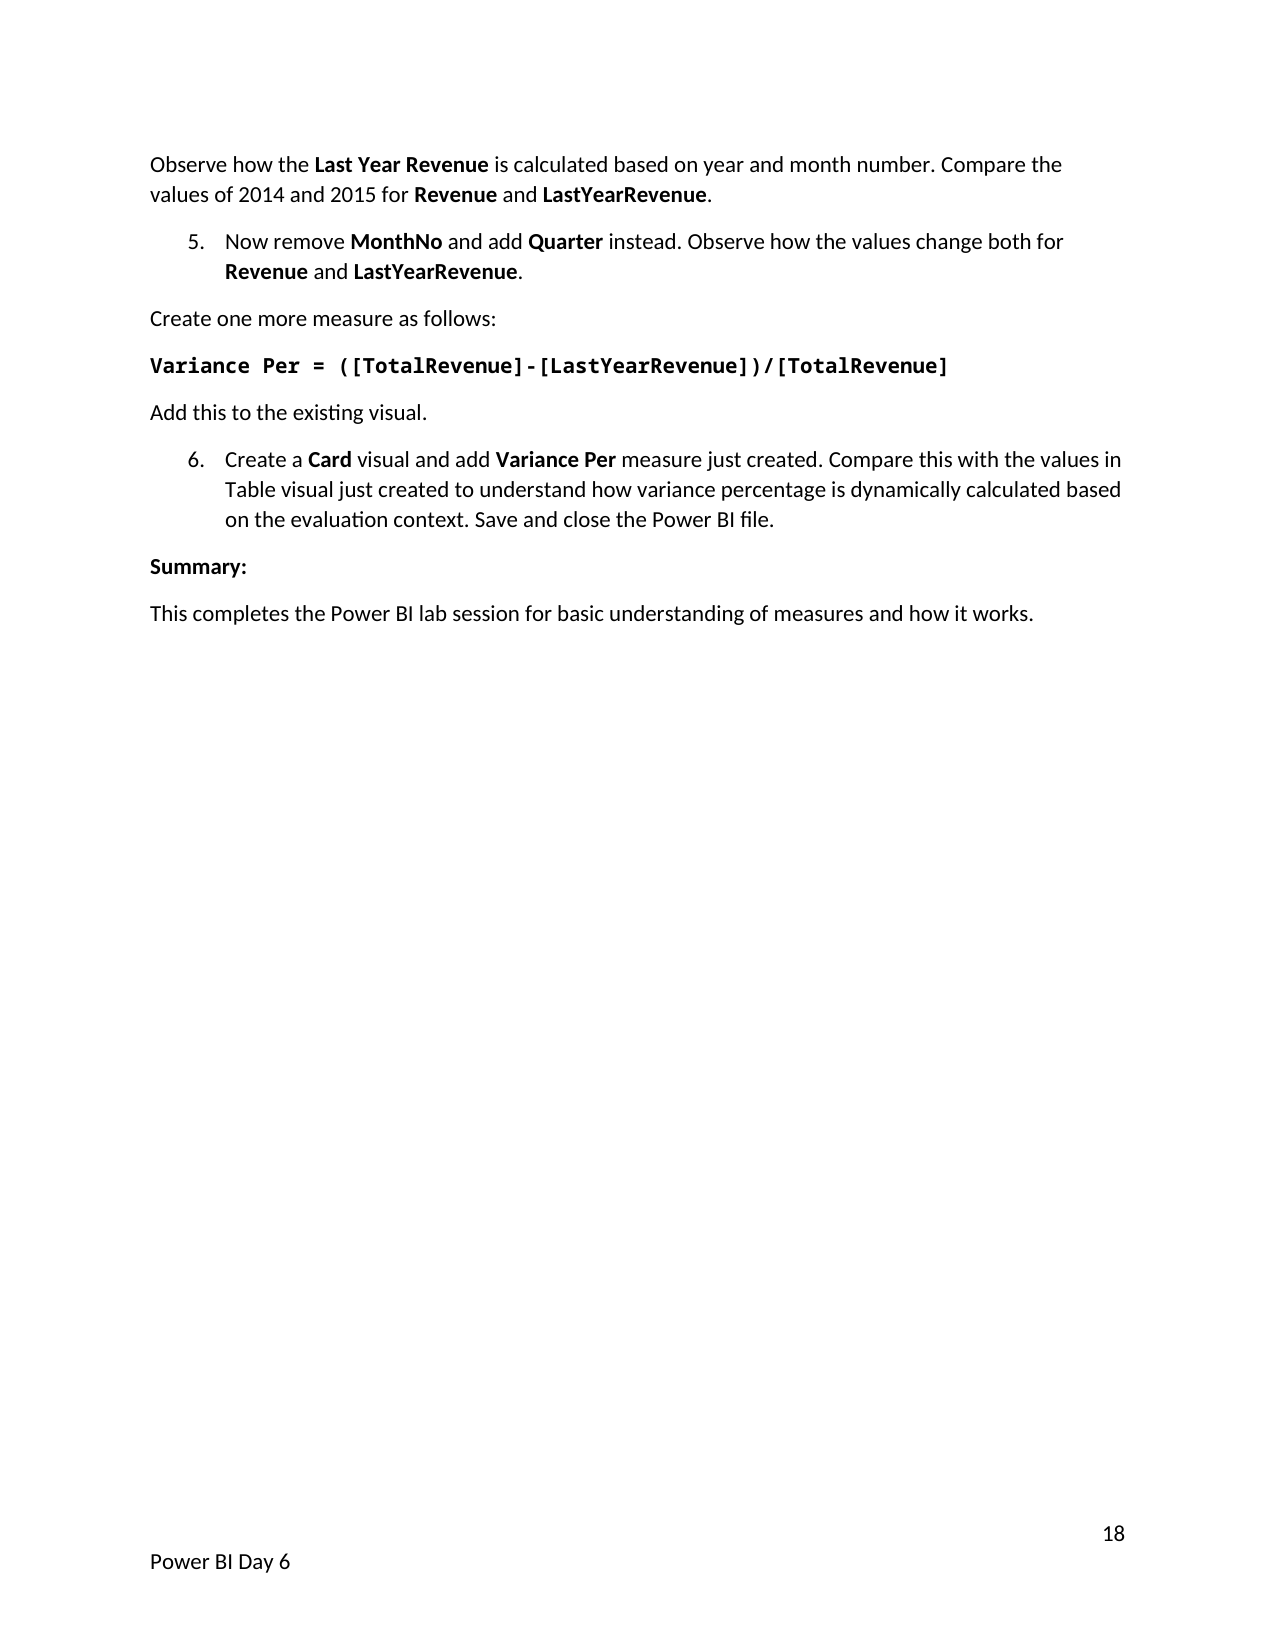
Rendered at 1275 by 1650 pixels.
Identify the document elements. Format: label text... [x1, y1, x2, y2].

list Create a Card visual and add Variance Per measure just created. Compare this with the values in Table visual just created to understand how variance percentage is dynamically calculated based on the evaluation context. Save and close the Power BI file. [187, 445, 1125, 534]
text Add this to the existing visual. [150, 398, 1125, 426]
text Create one more measure as follows: [150, 304, 1125, 332]
text Variance Per = ([TotalRevenue]-[LastYearRevenue])/[TotalRevenue] [150, 351, 1125, 379]
text Summary: [150, 552, 1125, 581]
text This completes the Power BI lab session for basic understanding of measures and how it works. [150, 599, 1125, 627]
list Now remove MonthNo and add Quarter instead. Observe how the values change both for Revenue and LastYearRevenue. [187, 227, 1125, 285]
text Observe how the Last Year Revenue is calculated based on year and month number. Compare the values of 2014 and 2015 for Revenue and LastYearRevenue. [150, 150, 1125, 208]
